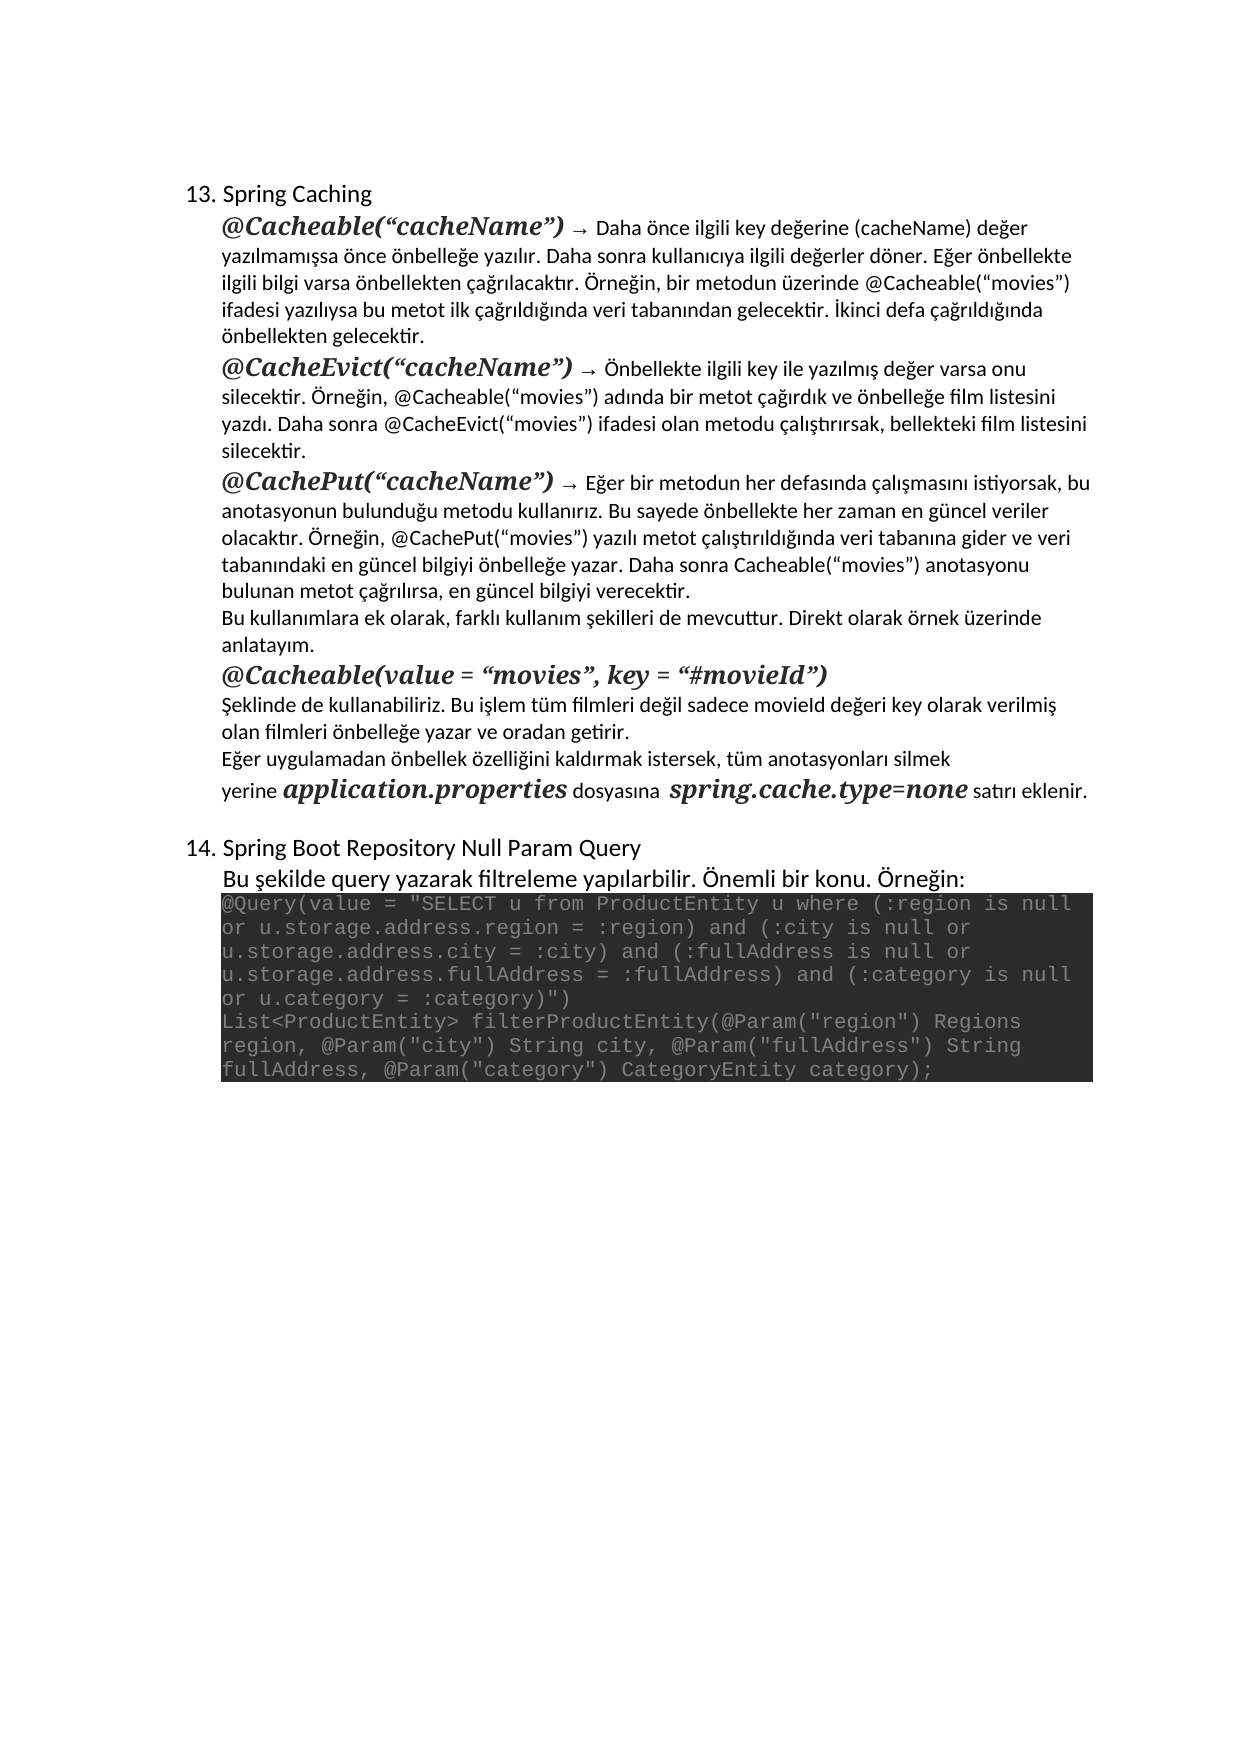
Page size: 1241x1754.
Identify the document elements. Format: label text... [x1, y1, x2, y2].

text Eğer uygulamadan önbellek özelliğini kaldırmak istersek, tüm anotasyonları silmek yerine application.properties dosyasına spring.cache.type=none satırı eklenir. [221, 745, 1093, 806]
text @CacheEvict(“cacheName”) → Önbellekte ilgili key ile yazılmış değer varsa onu silecektir. Örneğin, @Cacheable(“movies”) adında bir metot çağırdık ve önbelleğe film listesini yazdı. Daha sonra @CacheEvict(“movies”) ifadesi olan metodu çalıştırırsak, bellekteki film listesini silecektir. [221, 349, 1093, 463]
list Bu şekilde query yazarak filtreleme yapılarbilir. Önemli bir konu. Örneğin: [223, 863, 1093, 893]
list Spring Caching [185, 178, 1093, 209]
text Bu kullanımlara ek olarak, farklı kullanım şekilleri de mevcuttur. Direkt olarak örnek üzerinde anlatayım. @Cacheable(value = “movies”, key = “#movieId”) Şeklinde de kullanabiliriz. Bu işlem tüm filmleri değil sadece movieId değeri key olarak verilmiş olan filmleri önbelleğe yazar ve oradan getirir. [221, 604, 1093, 745]
text @CachePut(“cacheName”) → Eğer bir metodun her defasında çalışmasını istiyorsak, bu anotasyonun bulunduğu metodu kullanırız. Bu sayede önbellekte her zaman en güncel veriler olacaktır. Örneğin, @CachePut(“movies”) yazılı metot çalıştırıldığında veri tabanına gider ve veri tabanındaki en güncel bilgiyi önbelleğe yazar. Daha sonra Cacheable(“movies”) anotasyonu bulunan metot çağrılırsa, en güncel bilgiyi verecektir. [221, 463, 1093, 604]
text @Query(value = "SELECT u from ProductEntity u where (:region is null or u.storage.address.region = :region) and (:city is null or u.storage.address.city = :city) and (:fullAddress is null or u.storage.address.fullAddress = :fullAddress) and (:category is null or u.category = :category)") List<ProductEntity> filterProductEntity(@Param("region") Regions region, @Param("city") String city, @Param("fullAddress") String fullAddress, @Param("category") CategoryEntity category); [221, 893, 1093, 1082]
text @Cacheable(“cacheName”) → Daha önce ilgili key değerine (cacheName) değer yazılmamışsa önce önbelleğe yazılır. Daha sonra kullanıcıya ilgili değerler döner. Eğer önbellekte ilgili bilgi varsa önbellekten çağrılacaktır. Örneğin, bir metodun üzerinde @Cacheable(“movies”) ifadesi yazılıysa bu metot ilk çağrıldığında veri tabanından gelecektir. İkinci defa çağrıldığında önbellekten gelecektir. [221, 209, 1093, 349]
list Spring Boot Repository Null Param Query [185, 832, 1093, 863]
